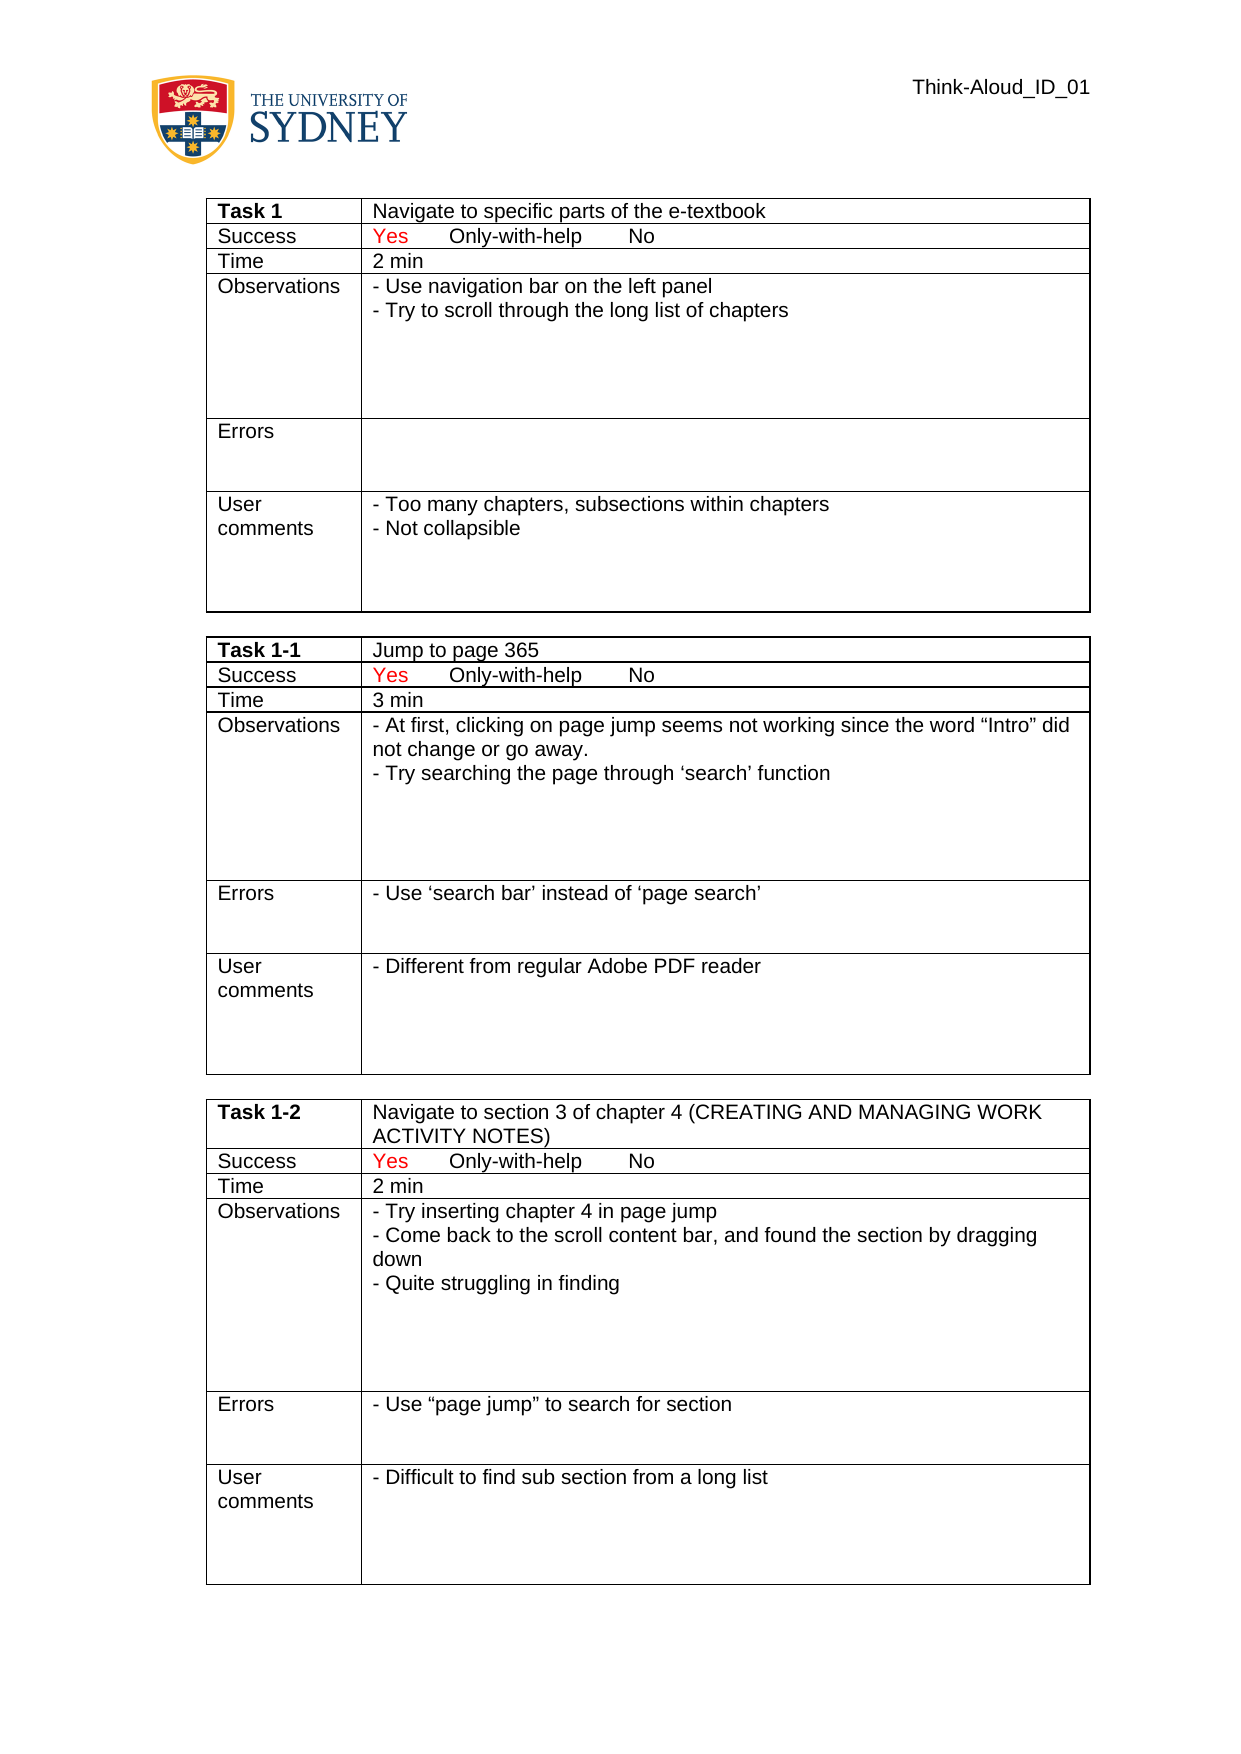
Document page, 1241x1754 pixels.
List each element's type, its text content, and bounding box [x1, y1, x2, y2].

table_cell Yes Only-with-help No [362, 663, 1089, 686]
table_cell Success [207, 1149, 361, 1173]
table_cell Observations [207, 1199, 361, 1391]
table_cell Time [207, 1174, 361, 1198]
table_cell 3 min [362, 688, 1089, 711]
table_cell Success [207, 663, 361, 686]
table_cell 2 min [362, 249, 1089, 273]
table_cell 2 min [362, 1174, 1089, 1198]
table_cell - Use “page jump” to search for section [362, 1392, 1089, 1463]
table_cell - Too many chapters, subsections within chapters - Not collapsible [362, 492, 1089, 611]
table_cell [362, 419, 1089, 491]
picture [150, 75, 408, 165]
table_cell Time [207, 249, 361, 273]
table_cell Yes Only-with-help No [362, 1149, 1089, 1173]
table_header Task 1 [207, 199, 361, 223]
table_header Task 1-1 [207, 638, 361, 661]
table_cell Success [207, 224, 361, 248]
table_cell Observations [207, 713, 361, 880]
table_cell Yes Only-with-help No [362, 224, 1089, 248]
table_cell User comments [207, 492, 361, 611]
table_header Task 1-2 [207, 1100, 361, 1148]
table_cell User comments [207, 954, 361, 1074]
table_cell - Try inserting chapter 4 in page jump - Come back to the scroll content bar, and found the section by dragging down - Quite struggling in finding [362, 1199, 1089, 1391]
table_cell - Difficult to find sub section from a long list [362, 1465, 1089, 1584]
table_cell Errors [207, 1392, 361, 1463]
table_cell Errors [207, 419, 361, 491]
table_header Jump to page 365 [362, 638, 1089, 661]
table_header Navigate to specific parts of the e-textbook [362, 199, 1089, 223]
table_cell - Use navigation bar on the left panel - Try to scroll through the long list of chapters [362, 274, 1089, 418]
table_cell - At first, clicking on page jump seems not working since the word “Intro” did not change or go away. - Try searching the page through ‘search’ function [362, 713, 1089, 880]
table_cell Errors [207, 881, 361, 953]
table_cell User comments [207, 1465, 361, 1584]
table_cell Observations [207, 274, 361, 418]
table_header Navigate to section 3 of chapter 4 (CREATING AND MANAGING WORK ACTIVITY NOTES) [362, 1100, 1089, 1148]
table_cell - Use ‘search bar’ instead of ‘page search’ [362, 881, 1089, 953]
table_cell - Different from regular Adobe PDF reader [362, 954, 1089, 1074]
table_cell Time [207, 688, 361, 711]
